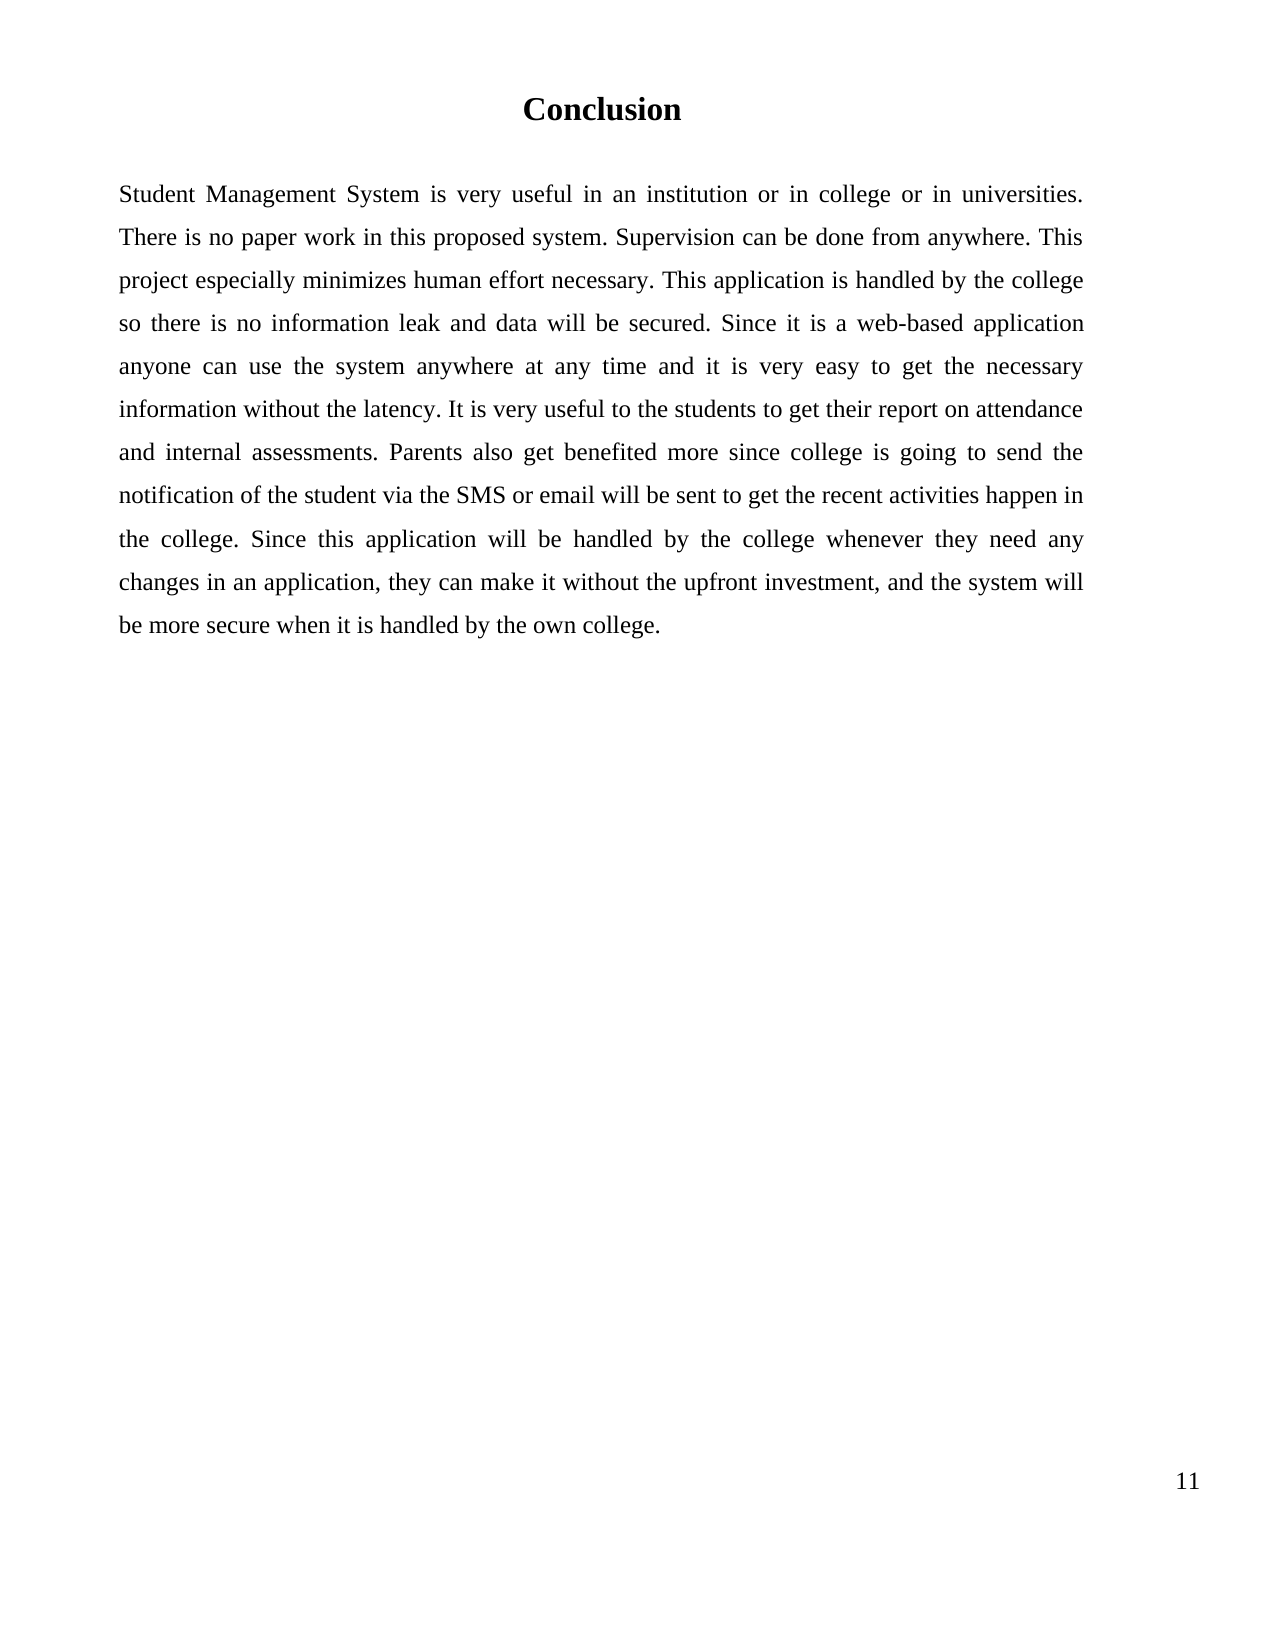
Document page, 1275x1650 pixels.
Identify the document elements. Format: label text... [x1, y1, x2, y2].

subtitle Conclusion [119, 89, 1085, 128]
subtitle Student Management System is very useful in an institution or in college or in universities. There is no paper work in this proposed system. Supervision can be done from anywhere. This project especially minimizes human effort necessary. This application is handled by the college so there is no information leak and data will be secured. Since it is a web-based application anyone can use the system anywhere at any time and it is very easy to get the necessary information without the latency. It is very useful to the students to get their report on attendance and internal assessments. Parents also get benefited more since college is going to send the notification of the student via the SMS or email will be sent to get the recent activities happen in the college. Since this application will be handled by the college whenever they need any changes in an application, they can make it without the upfront investment, and the system will be more secure when it is handled by the own college. [119, 179, 1085, 639]
